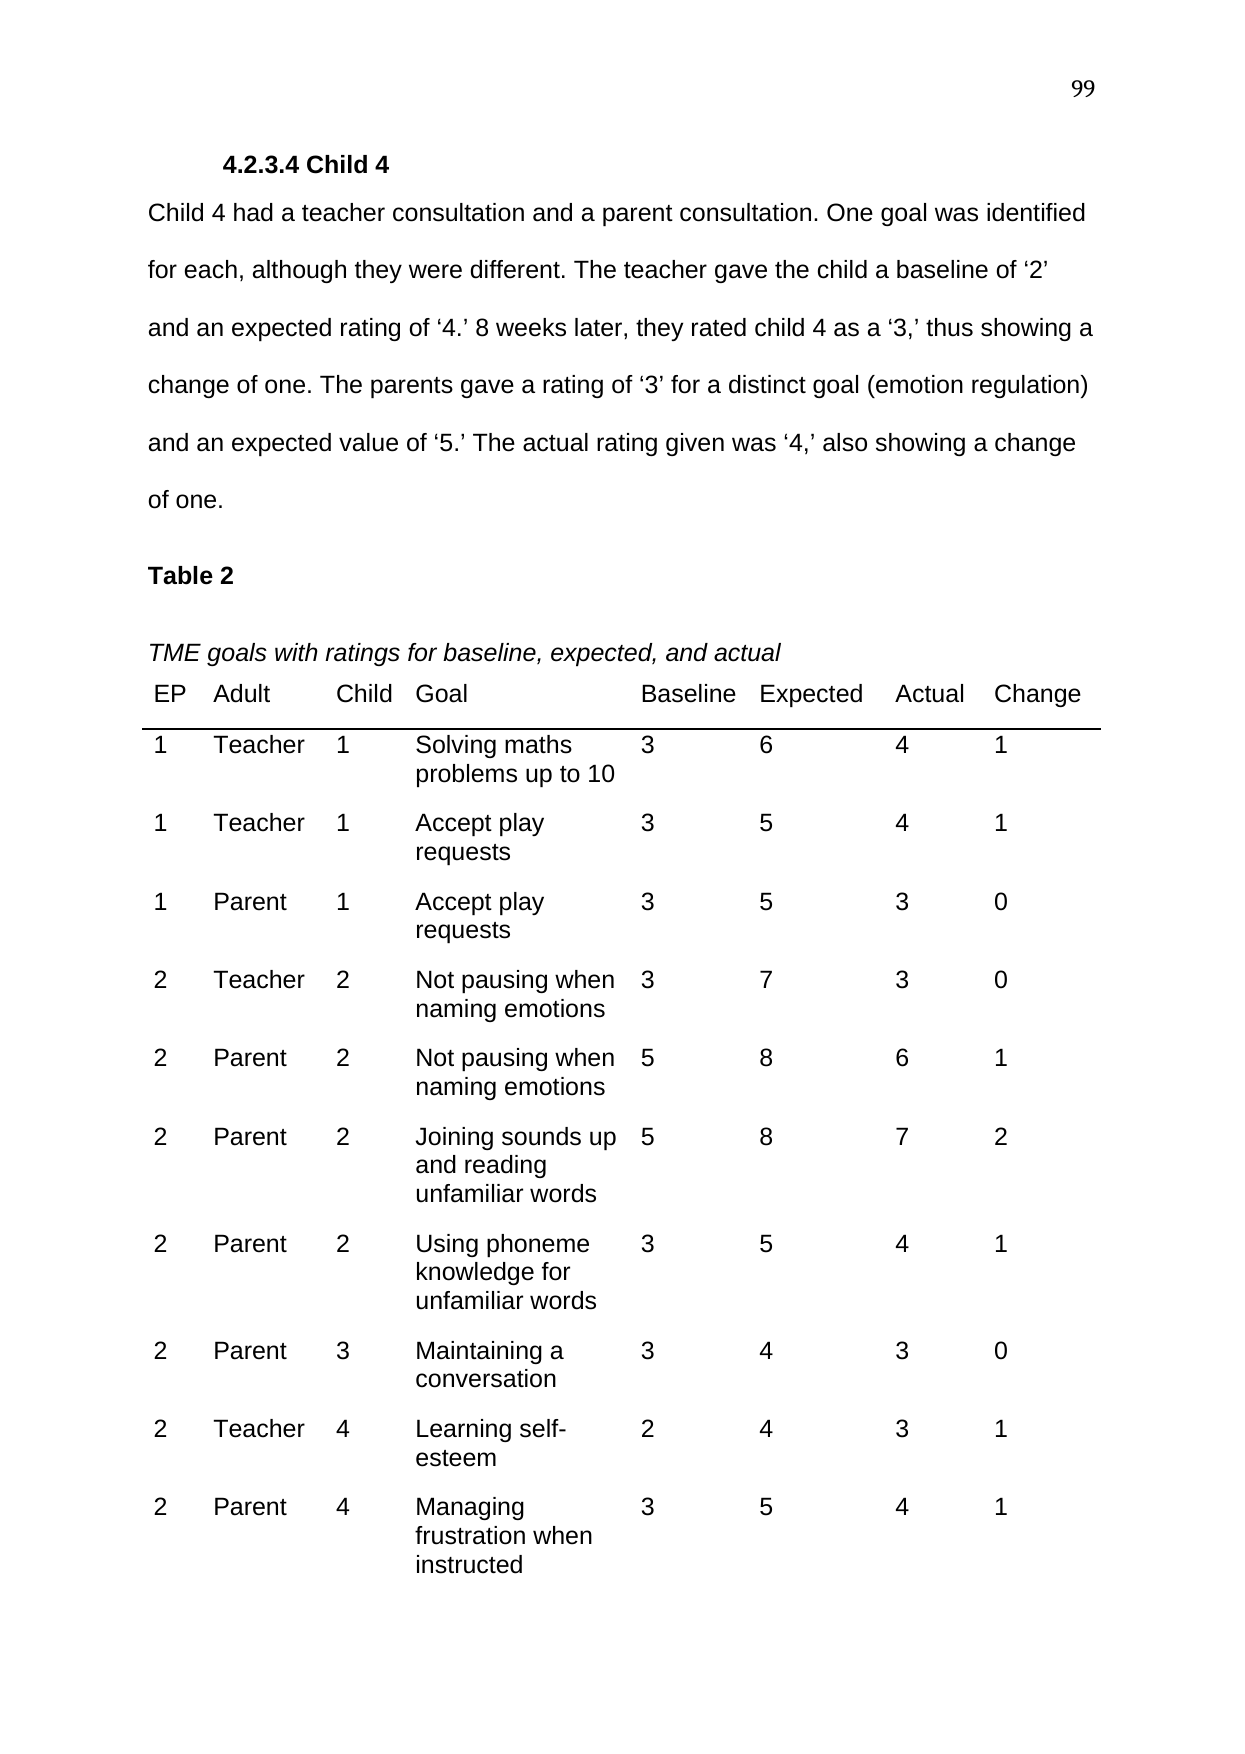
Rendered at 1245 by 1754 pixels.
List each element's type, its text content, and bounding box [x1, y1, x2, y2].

table_cell 1 [325, 887, 404, 965]
table_cell 4 [884, 1229, 983, 1336]
text Table 2 [148, 561, 1095, 590]
table_cell Parent [202, 1122, 324, 1229]
table_header Adult [202, 679, 324, 728]
table_cell 4 [748, 1414, 884, 1492]
table_cell Accept play requests [404, 887, 629, 965]
table_cell 1 [983, 808, 1101, 887]
table_cell 3 [629, 1493, 748, 1599]
table_cell 1 [325, 730, 404, 808]
table_cell 2 [629, 1414, 748, 1492]
table_cell 5 [748, 1493, 884, 1599]
table_cell Maintaining a conversation [404, 1336, 629, 1414]
table_cell 2 [142, 1043, 202, 1122]
table_cell Not pausing when naming emotions [404, 965, 629, 1043]
table_cell 0 [983, 887, 1101, 965]
table_cell 3 [884, 887, 983, 965]
table_cell 2 [142, 1229, 202, 1336]
table_cell 1 [325, 808, 404, 887]
table_cell 1 [142, 730, 202, 808]
table_cell 4 [325, 1493, 404, 1599]
table_cell Joining sounds up and reading unfamiliar words [404, 1122, 629, 1229]
table_cell 4 [884, 730, 983, 808]
subtitle 4.2.3.4 Child 4 [148, 150, 1095, 179]
table_cell 1 [983, 1043, 1101, 1122]
table_cell Teacher [202, 1414, 324, 1492]
table_cell 4 [884, 808, 983, 887]
table_header Child [325, 679, 404, 728]
table_cell 7 [748, 965, 884, 1043]
table_cell 2 [142, 965, 202, 1043]
table_cell 3 [629, 887, 748, 965]
table_cell 2 [325, 965, 404, 1043]
table_cell 2 [142, 1493, 202, 1599]
table_cell 1 [983, 1229, 1101, 1336]
text Child 4 had a teacher consultation and a parent consultation. One goal was identified for each, although they were different. The teacher gave the child a baseline of ‘2’ and an expected rating of ‘4.’ 8 weeks later, they rated child 4 as a ‘3,’ thus showing a change of one. The parents gave a rating of ‘3’ for a distinct goal (emotion regulation) and an expected value of ‘5.’ The actual rating given was ‘4,’ also showing a change of one. [148, 197, 1095, 514]
table_cell Managing frustration when instructed [404, 1493, 629, 1599]
table_cell 3 [884, 1336, 983, 1414]
table_cell 8 [748, 1043, 884, 1122]
table_cell 0 [983, 965, 1101, 1043]
table_cell 3 [629, 730, 748, 808]
table_cell 3 [884, 965, 983, 1043]
table_cell 3 [629, 1229, 748, 1336]
table_cell 6 [884, 1043, 983, 1122]
table_cell 7 [884, 1122, 983, 1229]
table_header Expected [748, 679, 884, 728]
table_cell 1 [142, 808, 202, 887]
table_cell 2 [142, 1122, 202, 1229]
table_cell 5 [629, 1043, 748, 1122]
table_cell 3 [629, 808, 748, 887]
table_header EP [142, 679, 202, 728]
table_cell 5 [748, 1229, 884, 1336]
table_cell 3 [884, 1414, 983, 1492]
table_cell 3 [629, 1336, 748, 1414]
table_cell Parent [202, 1043, 324, 1122]
table_cell Learning self-esteem [404, 1414, 629, 1492]
table_cell 8 [748, 1122, 884, 1229]
table_cell Teacher [202, 965, 324, 1043]
table_header Change [983, 679, 1101, 728]
table_header Actual [884, 679, 983, 728]
table_cell 5 [748, 808, 884, 887]
table_cell 1 [983, 1414, 1101, 1492]
table_cell 4 [325, 1414, 404, 1492]
table_header Baseline [629, 679, 748, 728]
table_cell 2 [142, 1414, 202, 1492]
text TME goals with ratings for baseline, expected, and actual [148, 637, 1095, 666]
table_cell Using phoneme knowledge for unfamiliar words [404, 1229, 629, 1336]
table_cell Parent [202, 887, 324, 965]
table_header Goal [404, 679, 629, 728]
table_cell 3 [629, 965, 748, 1043]
table_cell Parent [202, 1493, 324, 1599]
table_cell 4 [748, 1336, 884, 1414]
table_cell 4 [884, 1493, 983, 1599]
table_cell 2 [325, 1122, 404, 1229]
table_cell 1 [983, 730, 1101, 808]
table_cell Not pausing when naming emotions [404, 1043, 629, 1122]
table_cell 2 [983, 1122, 1101, 1229]
table_cell 5 [629, 1122, 748, 1229]
table_cell Teacher [202, 808, 324, 887]
table_cell 5 [748, 887, 884, 965]
table_cell 0 [983, 1336, 1101, 1414]
table_cell Parent [202, 1336, 324, 1414]
table_cell 6 [748, 730, 884, 808]
table_cell Parent [202, 1229, 324, 1336]
table_cell Solving maths problems up to 10 [404, 730, 629, 808]
table_cell 2 [142, 1336, 202, 1414]
table_cell 2 [325, 1043, 404, 1122]
table_cell 1 [983, 1493, 1101, 1599]
table_cell 1 [142, 887, 202, 965]
table_cell Teacher [202, 730, 324, 808]
table_cell 3 [325, 1336, 404, 1414]
table_cell Accept play requests [404, 808, 629, 887]
table_cell 2 [325, 1229, 404, 1336]
